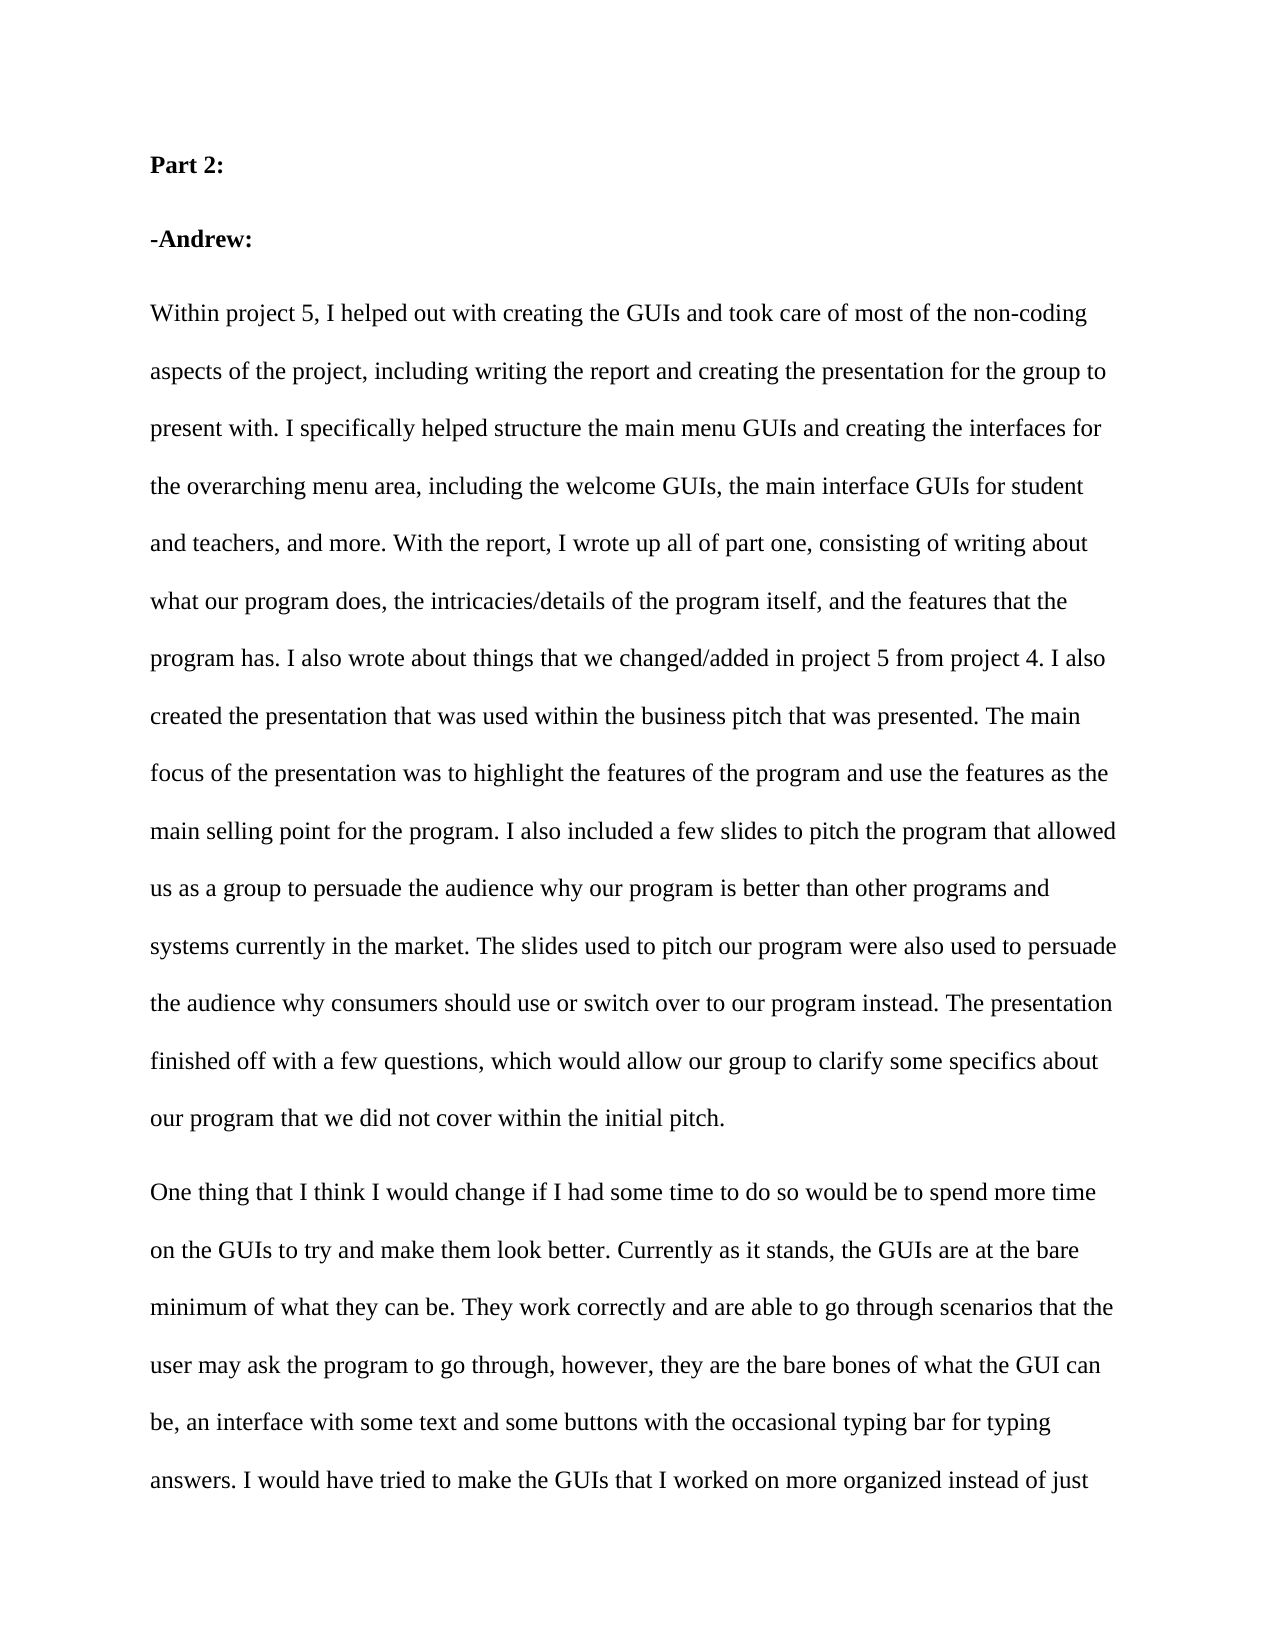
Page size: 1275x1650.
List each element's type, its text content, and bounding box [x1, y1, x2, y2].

text Within project 5, I helped out with creating the GUIs and took care of most of the non-coding aspects of the project, including writing the report and creating the presentation for the group to present with. I specifically helped structure the main menu GUIs and creating the interfaces for the overarching menu area, including the welcome GUIs, the main interface GUIs for student and teachers, and more. With the report, I wrote up all of part one, consisting of writing about what our program does, the intricacies/details of the program itself, and the features that the program has. I also wrote about things that we changed/added in project 5 from project 4. I also created the presentation that was used within the business pitch that was presented. The main focus of the presentation was to highlight the features of the program and use the features as the main selling point for the program. I also included a few slides to pitch the program that allowed us as a group to persuade the audience why our program is better than other programs and systems currently in the market. The slides used to pitch our program were also used to persuade the audience why consumers should use or switch over to our program instead. The presentation finished off with a few questions, which would allow our group to clarify some specifics about our program that we did not cover within the initial pitch. [150, 298, 1125, 1132]
text -Andrew: [150, 224, 1125, 253]
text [150, 1177, 1125, 1494]
text Part 2: [150, 150, 1125, 179]
